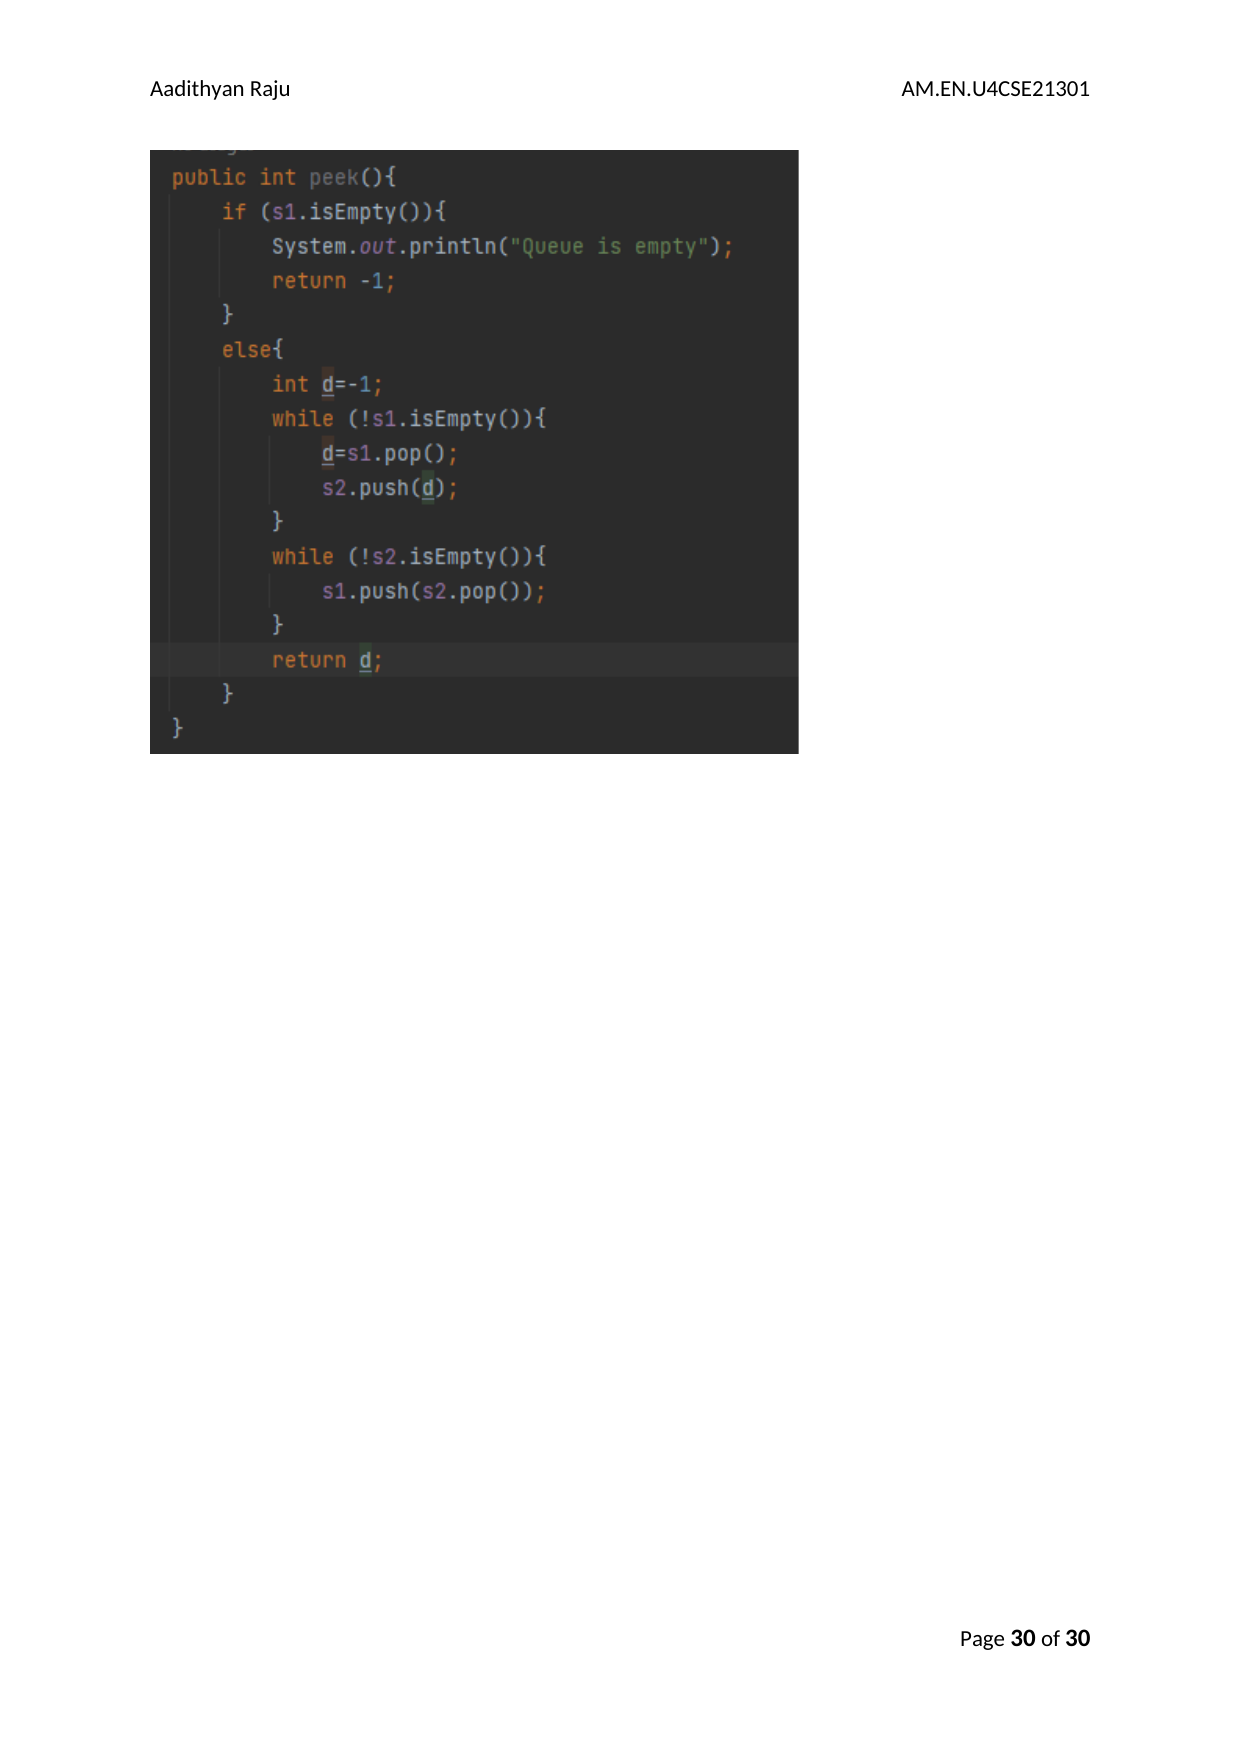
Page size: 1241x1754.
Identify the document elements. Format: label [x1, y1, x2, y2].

picture [150, 150, 799, 754]
